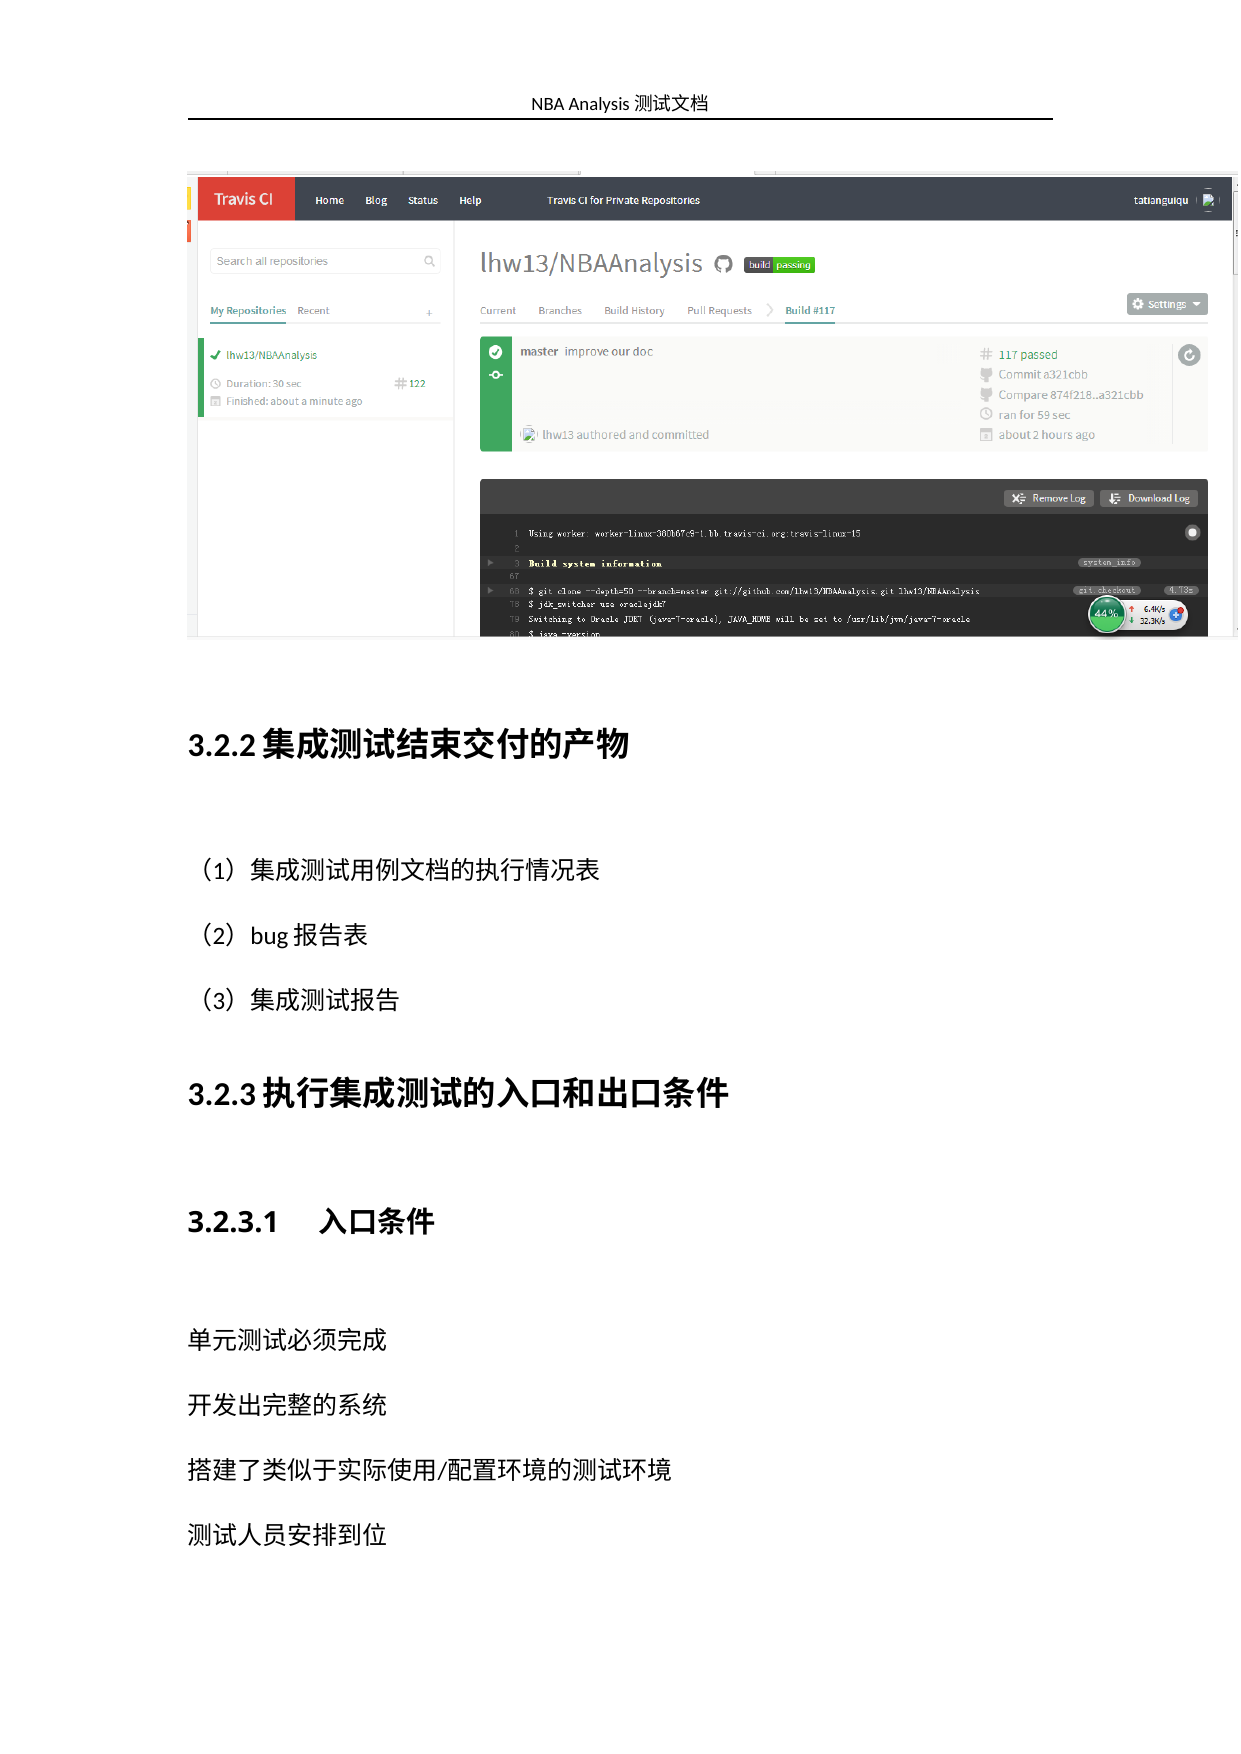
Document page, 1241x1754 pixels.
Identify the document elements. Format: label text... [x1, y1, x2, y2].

text 测试人员安排到位 [187, 1501, 1053, 1566]
subtitle 集成测试结束交付的产物 [187, 709, 1053, 774]
text 单元测试必须完成 [187, 1306, 1053, 1371]
text （3）集成测试报告 [187, 966, 1053, 1031]
text （1）集成测试用例文档的执行情况表 [187, 836, 1053, 901]
text 搭建了类似于实际使用/配置环境的测试环境 [187, 1436, 1053, 1501]
text （2）bug报告表 [187, 901, 1053, 966]
subtitle 执行集成测试的入口和出口条件 [187, 1058, 1053, 1123]
picture [187, 171, 1238, 640]
text 开发出完整的系统 [187, 1371, 1053, 1436]
subtitle 入口条件 [187, 1188, 1053, 1253]
